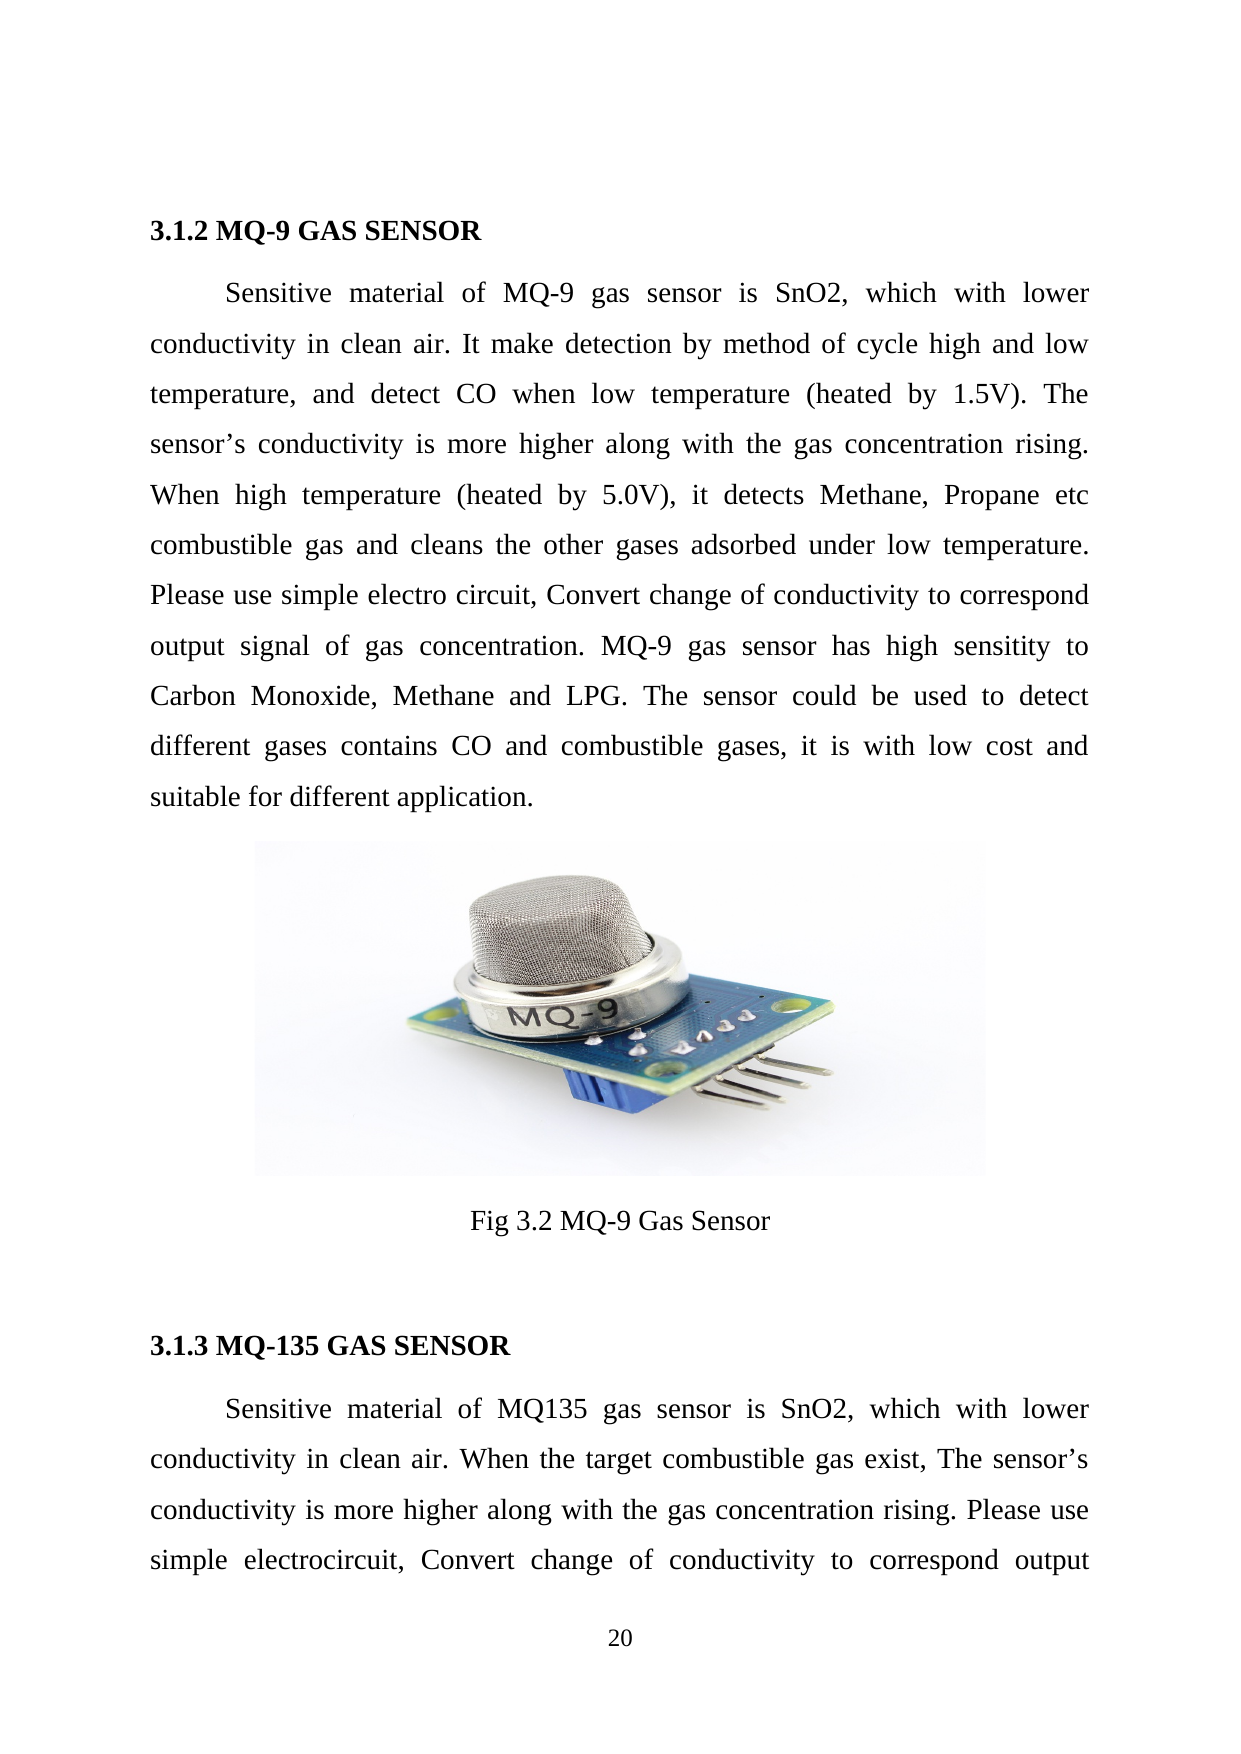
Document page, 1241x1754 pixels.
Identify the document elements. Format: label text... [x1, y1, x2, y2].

text Fig 3.2 MQ-9 Gas Sensor [150, 1203, 1090, 1236]
text Sensitive material of MQ-9 gas sensor is SnO2, which with lower conductivity in clean air. It make detection by method of cycle high and low temperature, and detect CO when low temperature (heated by 1.5V). The sensor’s conductivity is more higher along with the gas concentration rising. When high temperature (heated by 5.0V), it detects Methane, Propane etc combustible gas and cleans the other gases adsorbed under low temperature. Please use simple electro circuit, Convert change of conductivity to correspond output signal of gas concentration. MQ-9 gas sensor has high sensitity to Carbon Monoxide, Methane and LPG. The sensor could be used to detect different gases contains CO and combustible gases, it is with low cost and suitable for different application. [150, 276, 1090, 812]
text 3.1.3 MQ-135 GAS SENSOR [150, 1328, 1090, 1362]
picture [254, 841, 986, 1176]
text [150, 1391, 1090, 1576]
text 3.1.2 MQ-9 GAS SENSOR [150, 213, 1090, 246]
